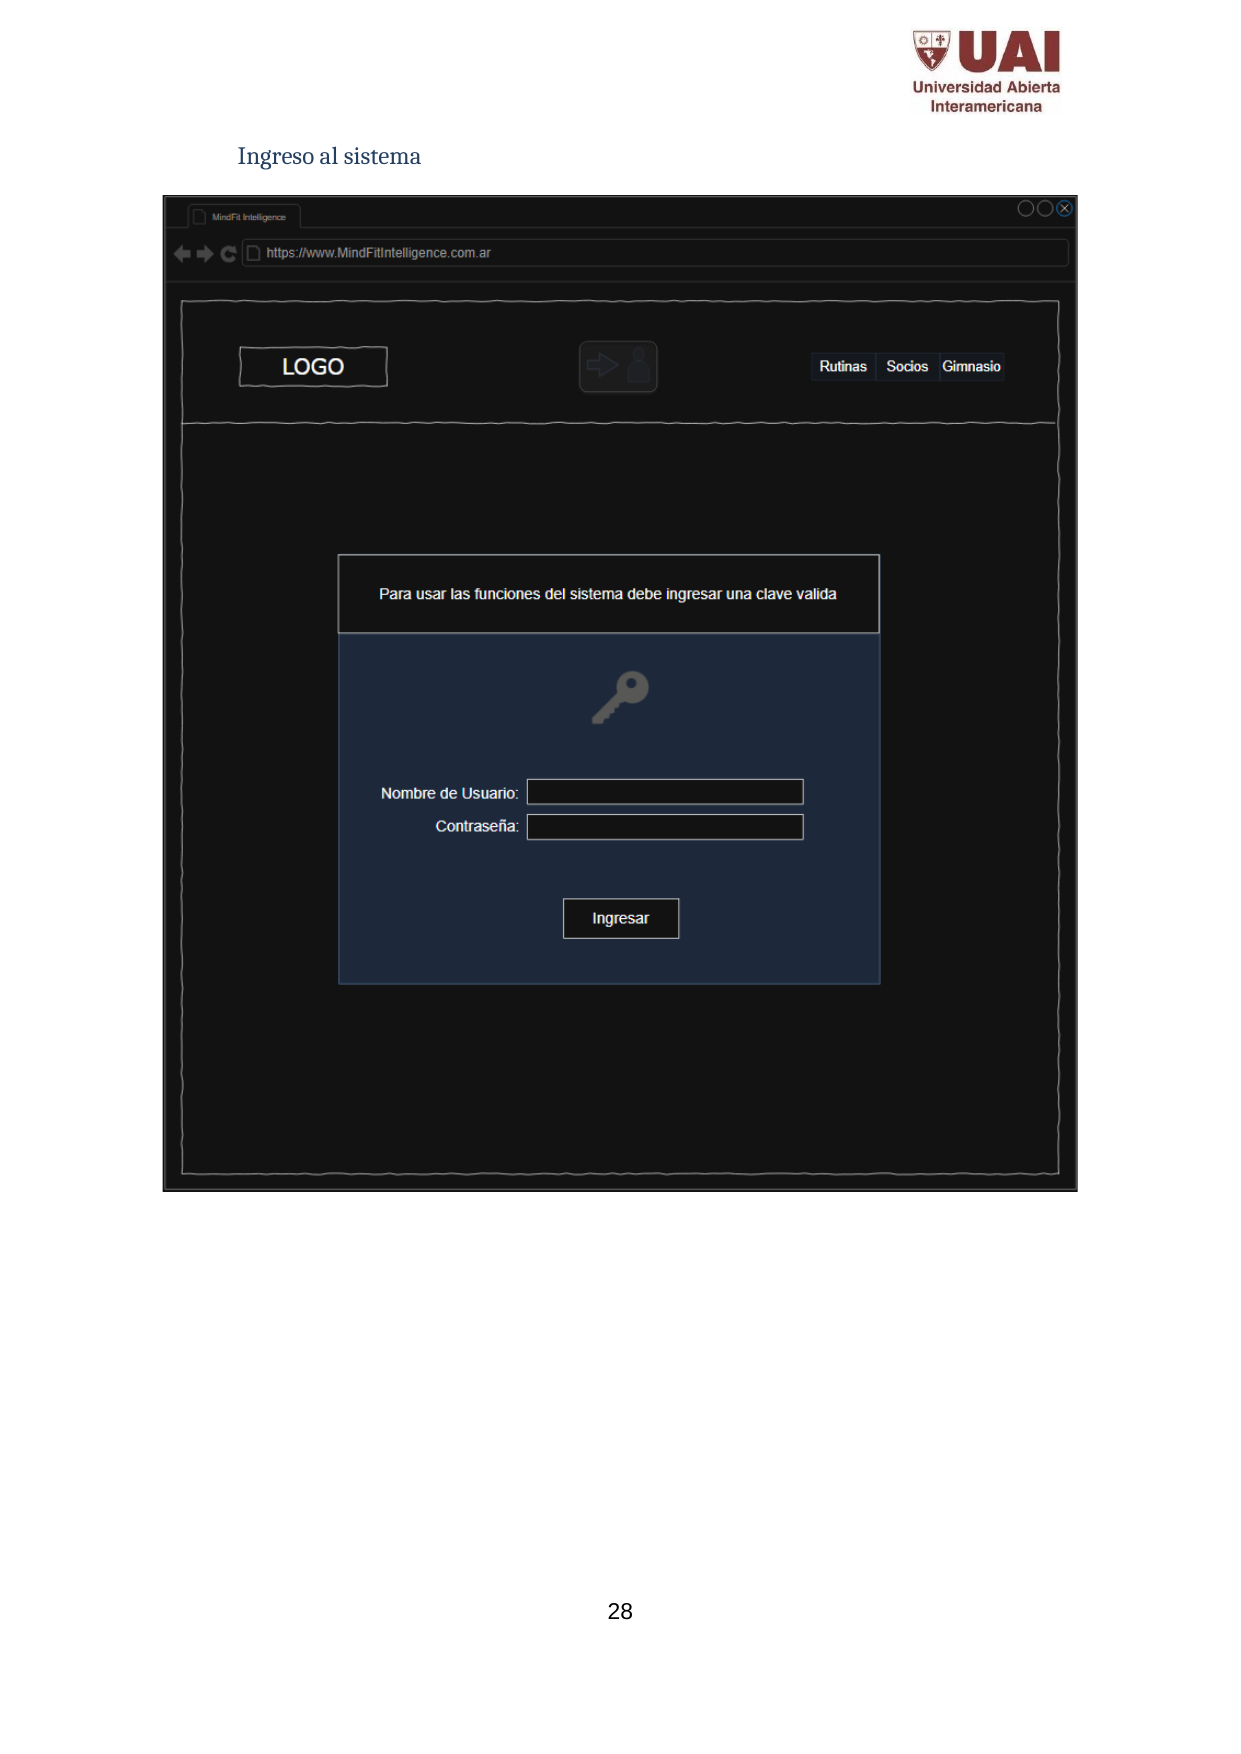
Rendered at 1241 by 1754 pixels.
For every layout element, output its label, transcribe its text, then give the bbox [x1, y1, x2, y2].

subtitle Ingreso al sistema [162, 142, 1078, 170]
picture [910, 27, 1062, 115]
picture [162, 195, 1078, 1192]
